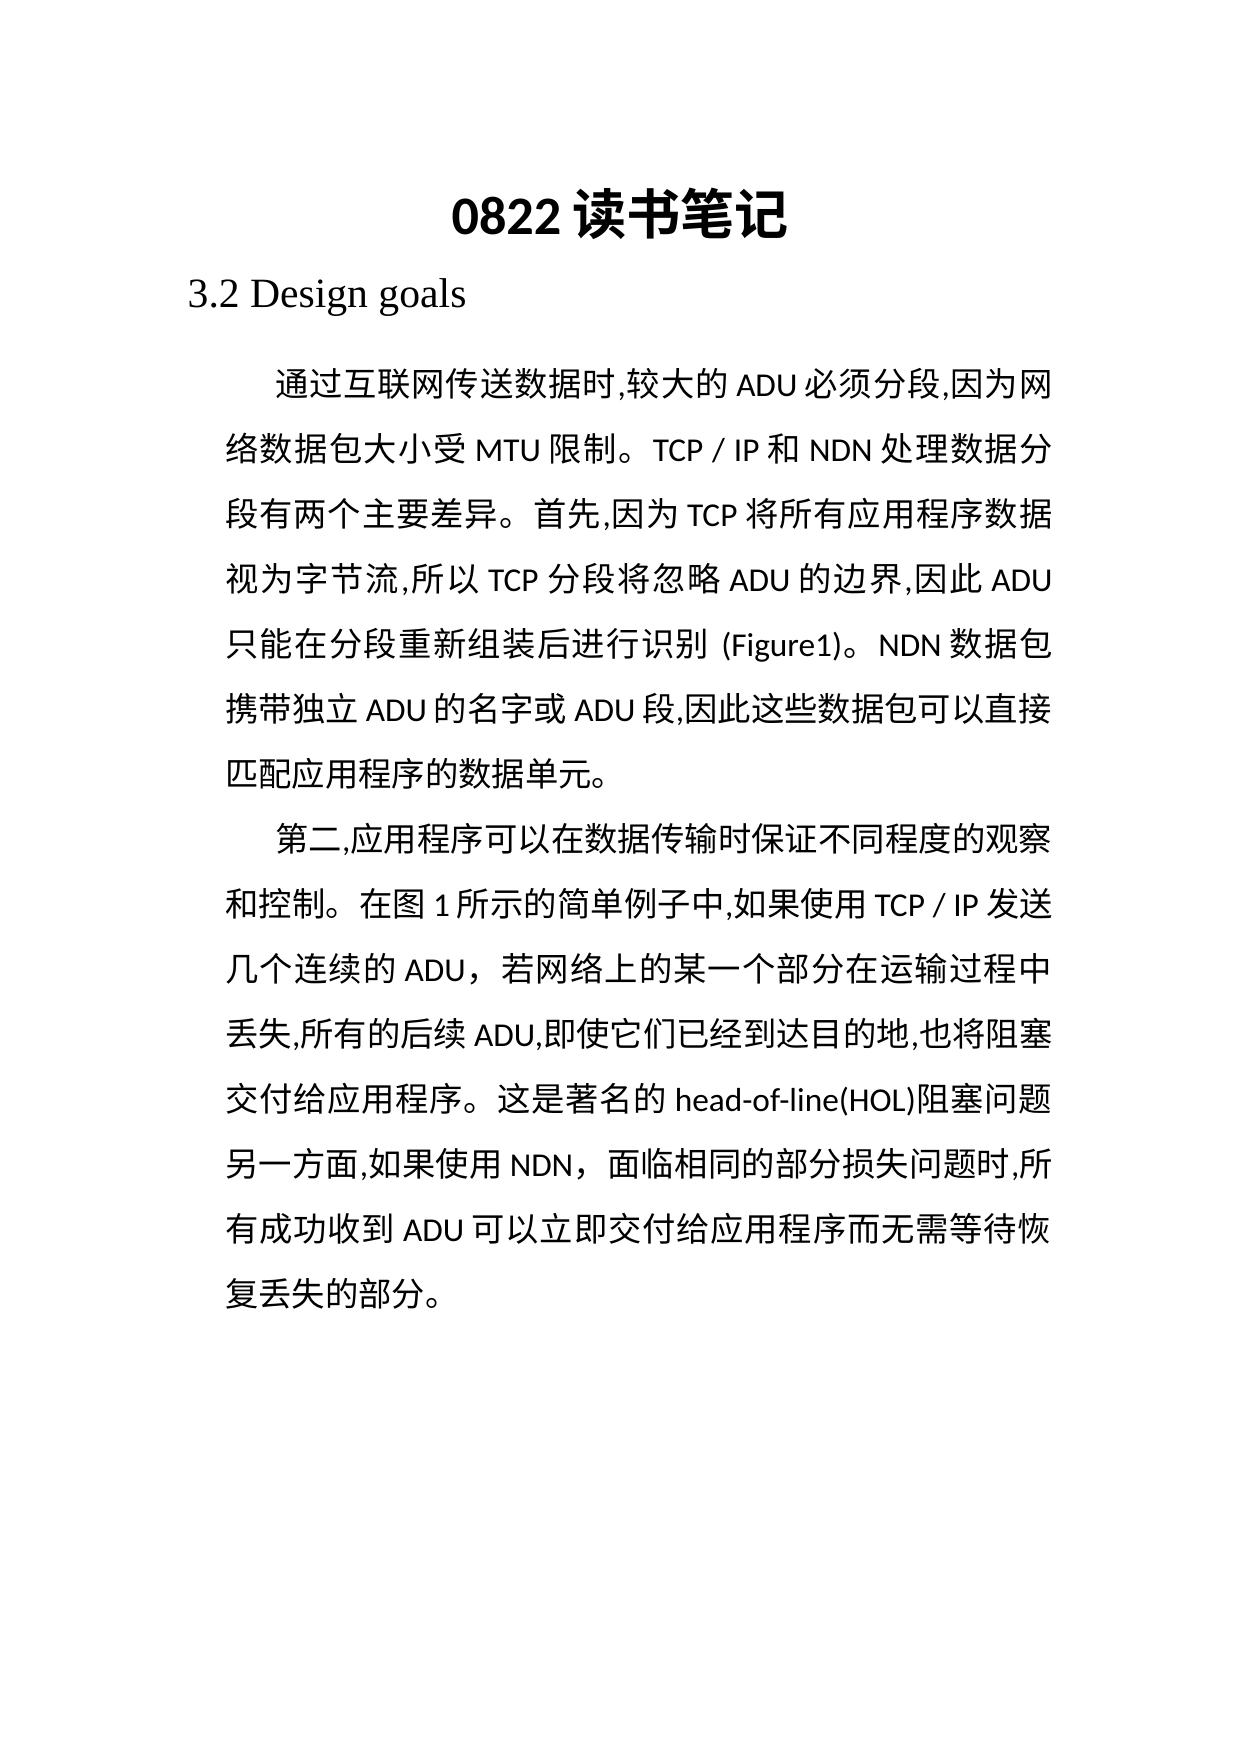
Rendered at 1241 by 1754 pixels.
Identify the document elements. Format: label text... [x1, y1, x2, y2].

text 3.2 Design goals [187, 259, 1053, 324]
text 第二,应用程序可以在数据传输时保证不同程度的观察和控制。在图1所示的简单例子中,如果使用TCP / IP发送几个连续的ADU，若网络上的某一个部分在运输过程中丢失,所有的后续ADU,即使它们已经到达目的地,也将阻塞交付给应用程序。这是著名的head-of-line(HOL)阻塞问题。另一方面,如果使用NDN，面临相同的部分损失问题时,所有成功收到ADU可以立即交付给应用程序而无需等待恢复丢失的部分。 [225, 804, 1053, 1324]
text 通过互联网传送数据时,较大的ADU必须分段,因为网络数据包大小受MTU限制。TCP / IP和NDN处理数据分段有两个主要差异。首先,因为TCP将所有应用程序数据视为字节流,所以TCP分段将忽略ADU的边界,因此ADU只能在分段重新组装后进行识别 (Figure1)。NDN数据包携带独立ADU的名字或ADU段,因此这些数据包可以直接匹配应用程序的数据单元。 [225, 349, 1053, 804]
text 0822读书笔记 [187, 162, 1053, 259]
